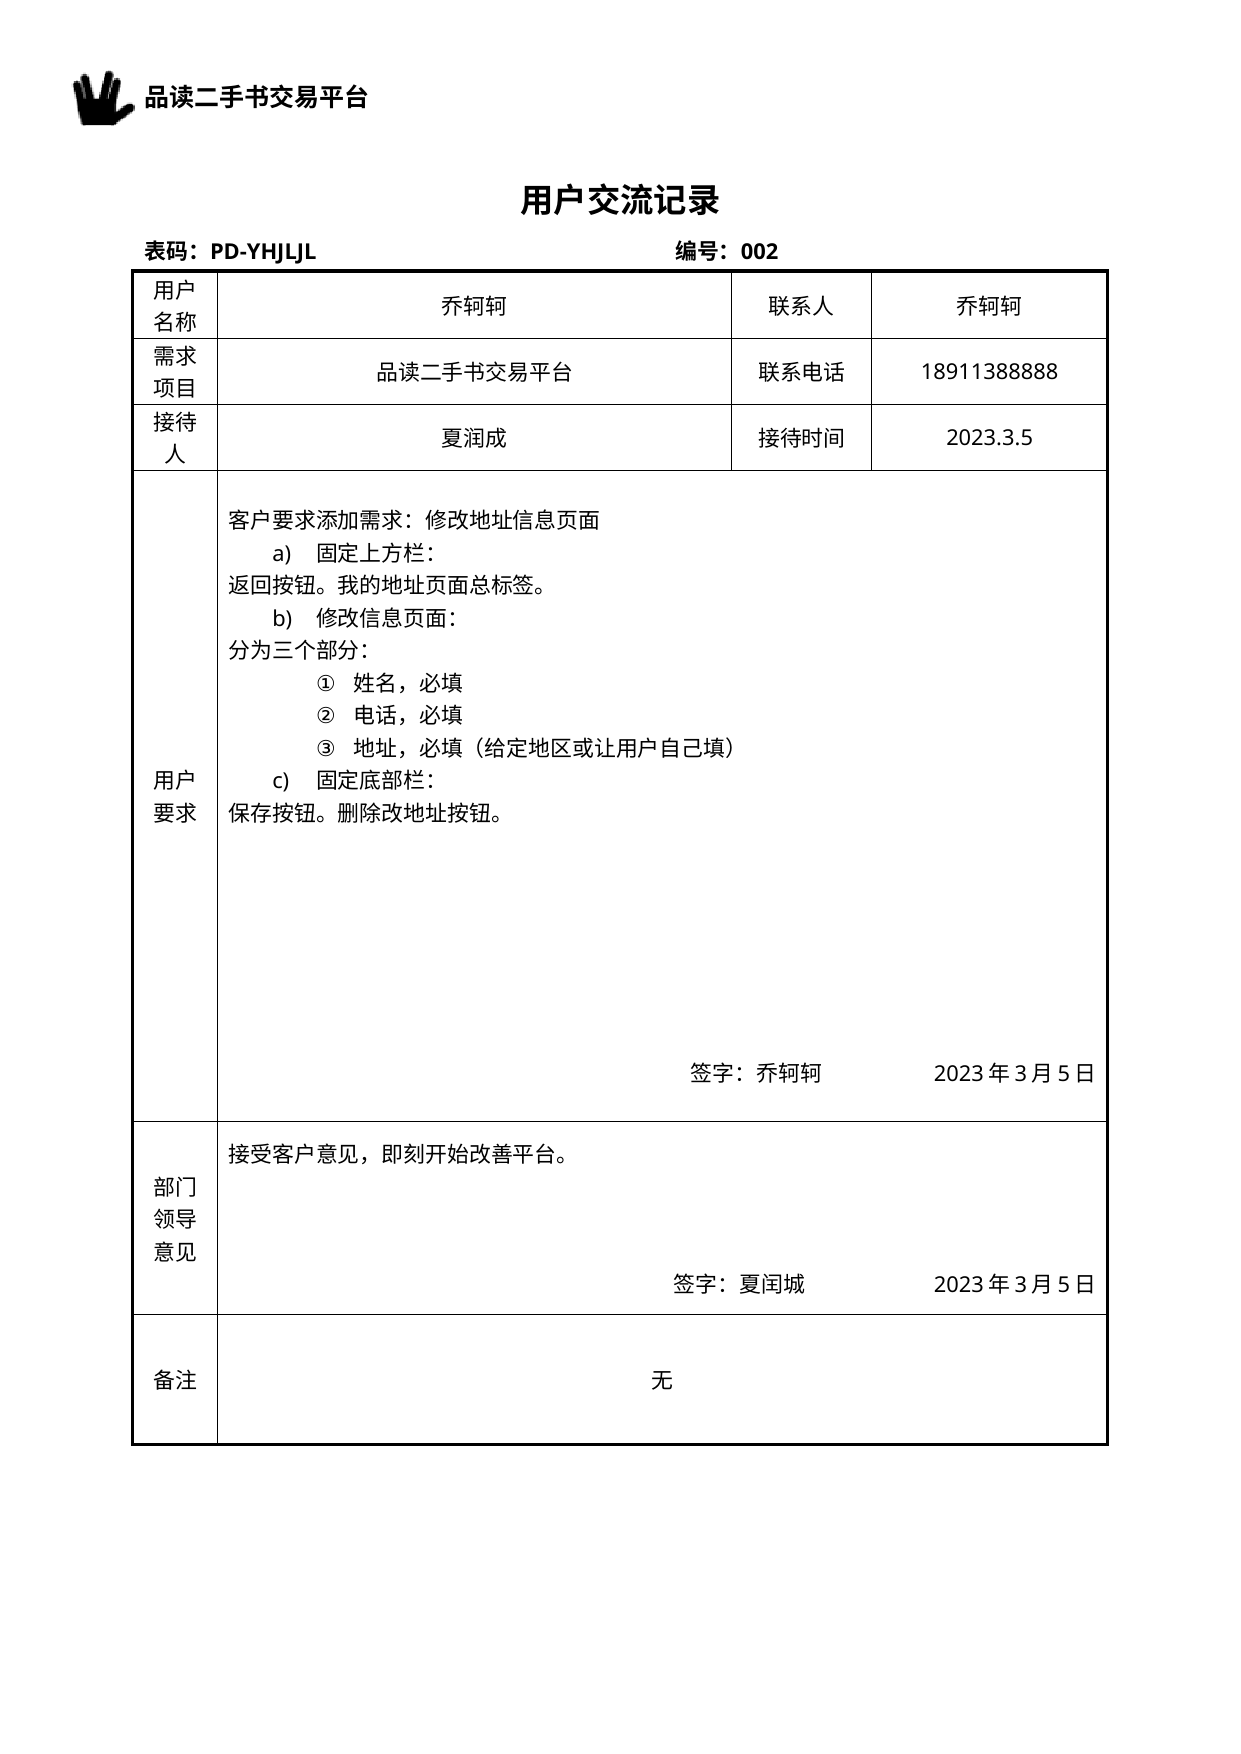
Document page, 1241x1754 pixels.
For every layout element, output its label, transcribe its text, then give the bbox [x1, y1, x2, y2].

table_cell 2023.3.5 [872, 405, 1106, 469]
table_cell 接待人 [134, 405, 217, 469]
table_cell 备注 [134, 1315, 217, 1442]
table_cell 夏润成 [218, 405, 731, 469]
table_cell 乔轲轲 [218, 273, 731, 337]
table_cell 乔轲轲 [872, 273, 1106, 337]
table_cell 表码：PD-YHJLJL 编号：002 [133, 234, 1107, 269]
table_cell 客户要求添加需求：修改地址信息页面 固定上方栏： 返回按钮。我的地址页面总标签。 修改信息页面： 分为三个部分： 姓名，必填 电话，必填 地址，必填（给定地区或让用户自己填） 固定底部栏： 保存按钮。删除改地址按钮。 签字：乔轲轲 2023年3月5日 [218, 471, 1106, 1121]
picture [70, 69, 136, 128]
table_cell 联系人 [732, 273, 871, 337]
table_cell 接受客户意见，即刻开始改善平台。 签字：夏闰城 2023年3月5日 [218, 1122, 1106, 1314]
table_cell 品读二手书交易平台 [218, 339, 731, 403]
table_cell 无 [218, 1315, 1106, 1442]
table_header 用户交流记录 [133, 162, 1107, 234]
table_cell 部门领导意见 [134, 1122, 217, 1314]
table_cell 用户要求 [134, 471, 217, 1121]
table_cell 接待时间 [732, 405, 871, 469]
table_cell 需求项目 [134, 339, 217, 403]
table_cell 用户名称 [134, 273, 217, 337]
table_cell 联系电话 [732, 339, 871, 403]
table_cell 18911388888 [872, 339, 1106, 403]
